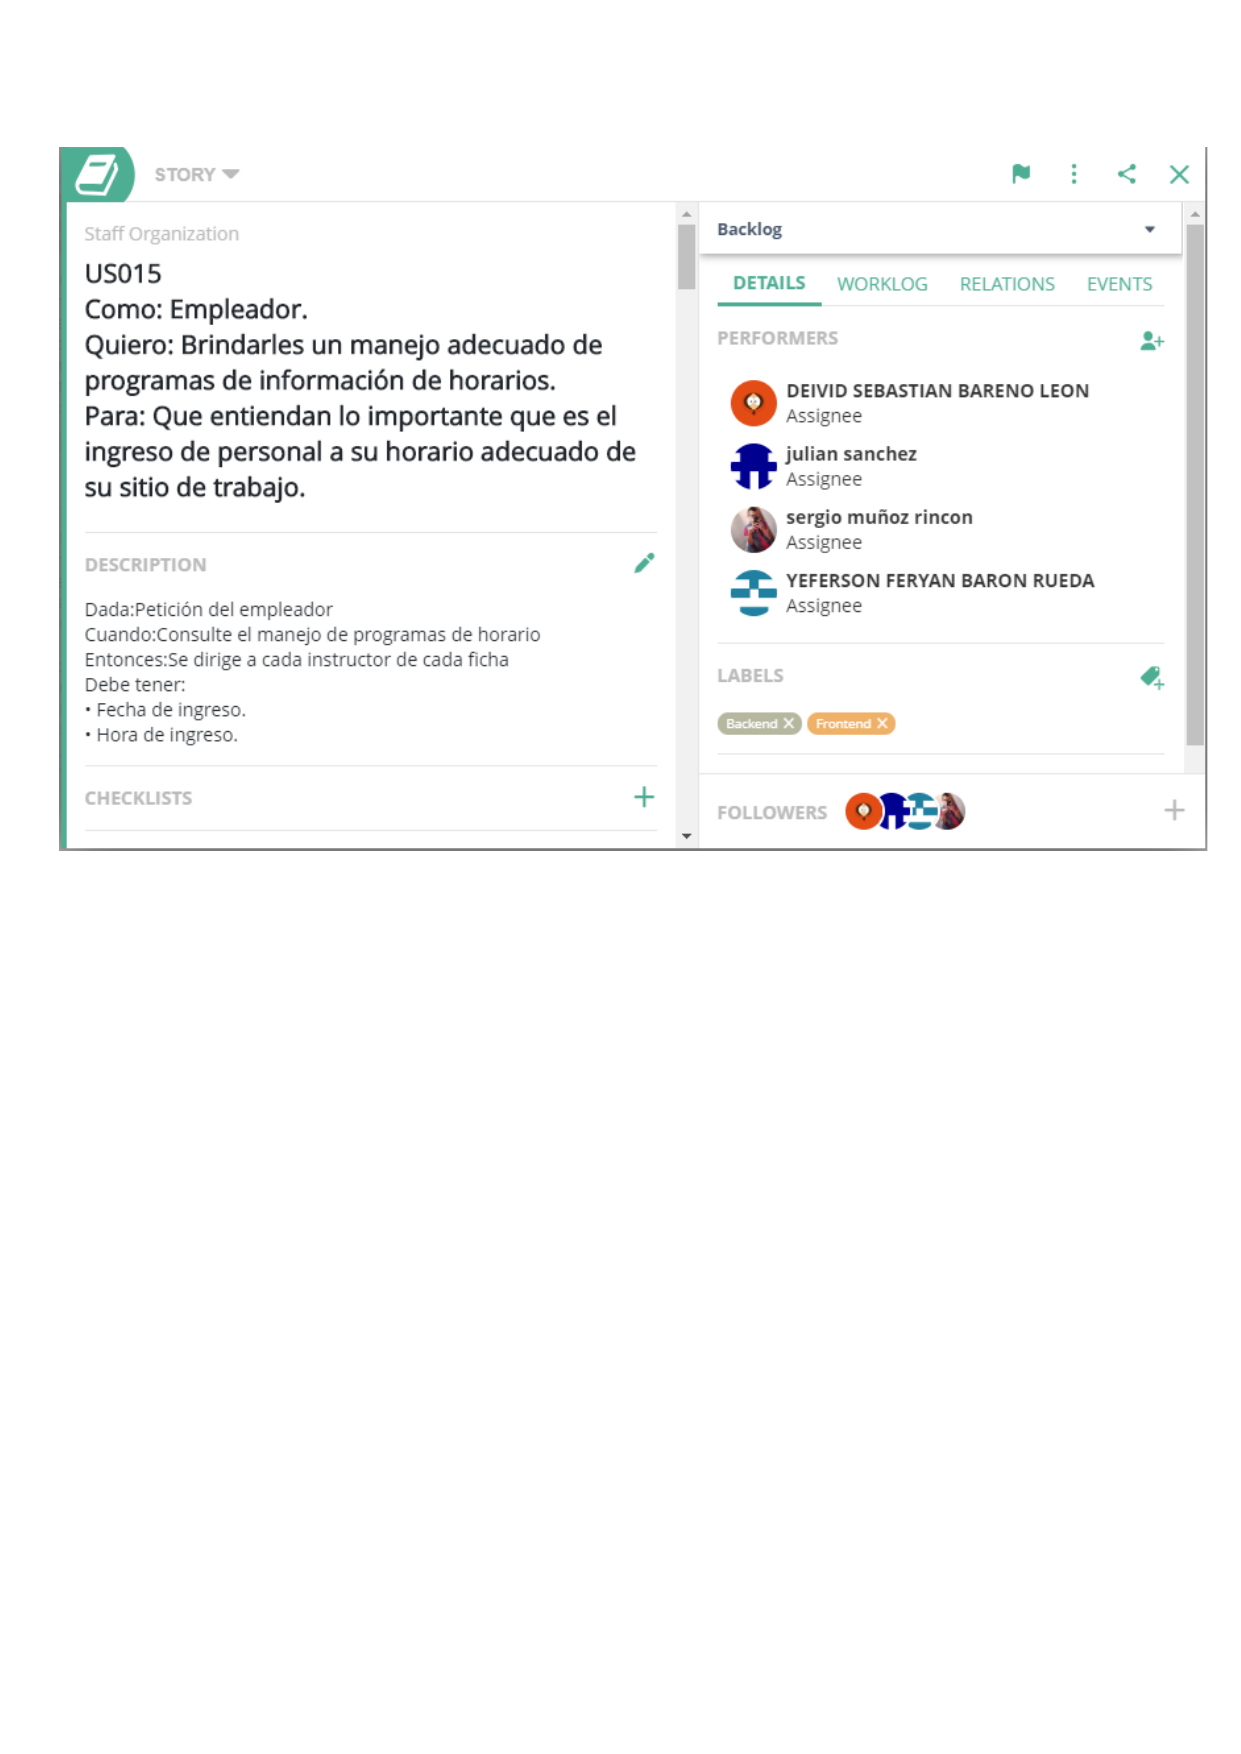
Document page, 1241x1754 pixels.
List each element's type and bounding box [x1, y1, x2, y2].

picture [59, 147, 1208, 851]
